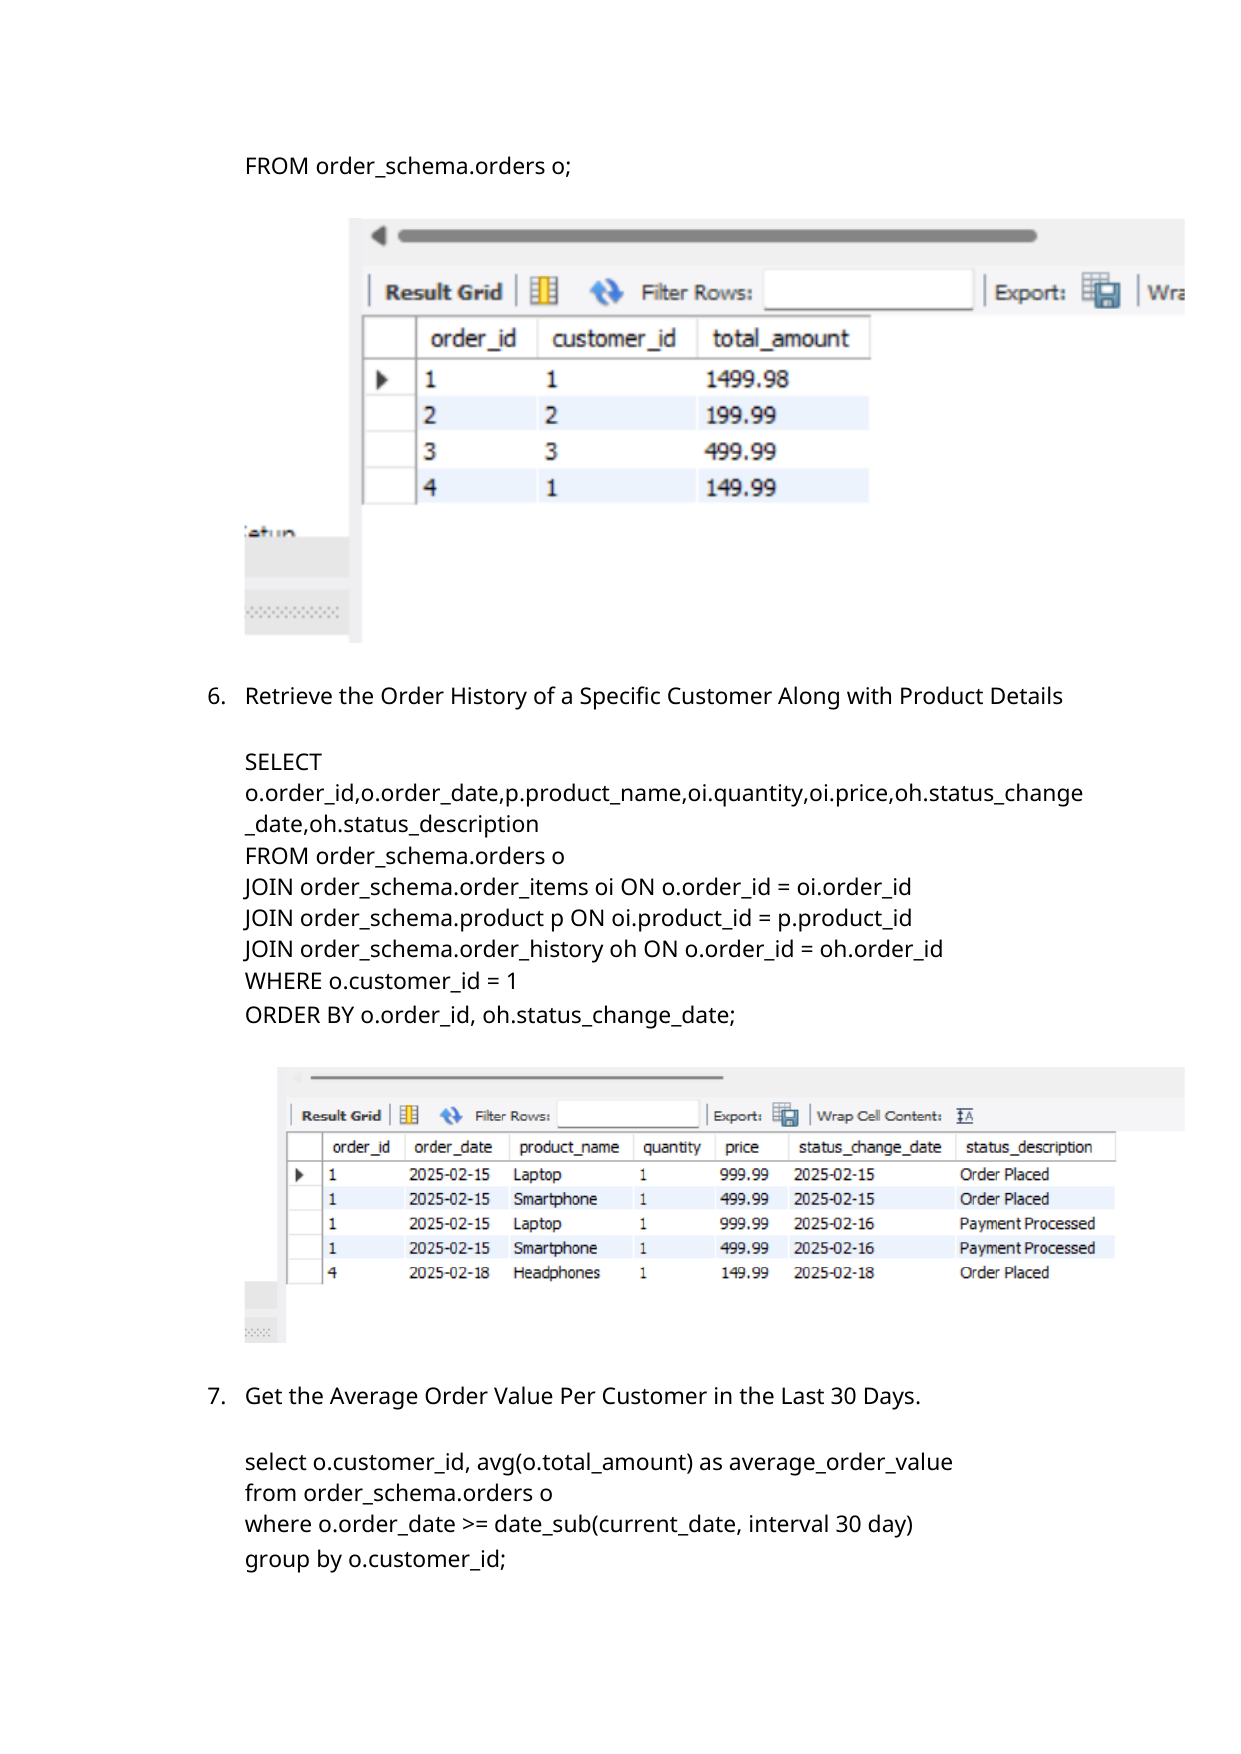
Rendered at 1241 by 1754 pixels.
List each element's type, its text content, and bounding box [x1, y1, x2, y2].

picture [244, 1067, 1185, 1343]
list JOIN order_schema.product p ON oi.product_id = p.product_id [244, 902, 1090, 933]
list select o.customer_id, avg(o.total_amount) as average_order_value [244, 1446, 1090, 1477]
list Get the Average Order Value Per Customer in the Last 30 Days. [207, 1380, 1090, 1411]
list ORDER BY o.order_id, oh.status_change_date; [244, 999, 1090, 1030]
list FROM order_schema.orders o [244, 839, 1090, 871]
list WHERE o.customer_id = 1 [244, 964, 1090, 996]
picture [244, 218, 1185, 643]
list where o.order_date >= date_sub(current_date, interval 30 day) [244, 1508, 1090, 1539]
list Retrieve the Order History of a Specific Customer Along with Product Details [207, 680, 1090, 711]
list group by o.customer_id; [244, 1543, 1090, 1574]
list SELECT o.order_id,o.order_date,p.product_name,oi.quantity,oi.price,oh.status_change_date,oh.status_description [244, 746, 1090, 839]
list FROM order_schema.orders o; [244, 150, 1090, 181]
list JOIN order_schema.order_items oi ON o.order_id = oi.order_id [244, 871, 1090, 902]
list JOIN order_schema.order_history oh ON o.order_id = oh.order_id [244, 933, 1090, 964]
list from order_schema.orders o [244, 1477, 1090, 1508]
